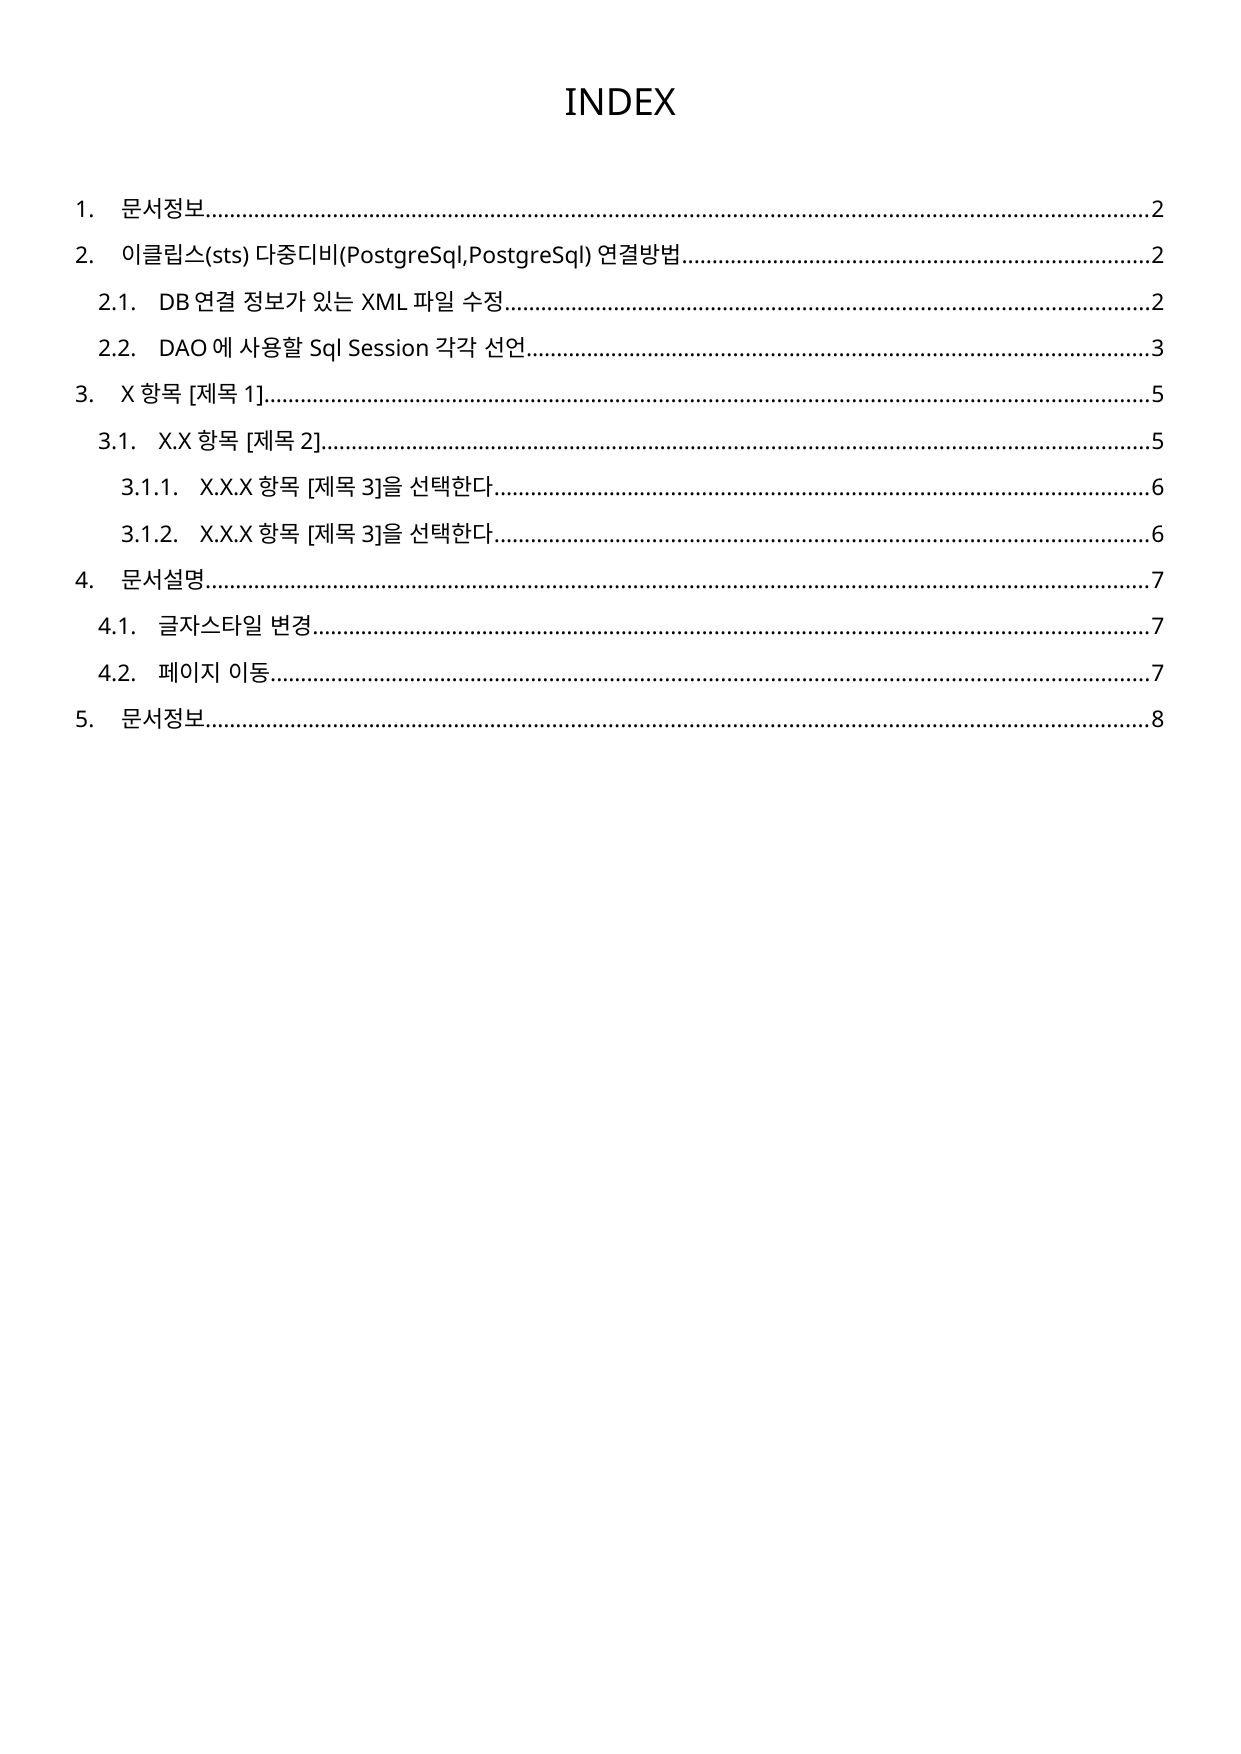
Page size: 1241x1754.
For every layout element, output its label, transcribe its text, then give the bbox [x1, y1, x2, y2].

text 4.1. 글자스타일 변경 7 [98, 608, 1165, 641]
text INDEX [75, 75, 1165, 126]
text 2.1. DB연결 정보가 있는 XML 파일 수정 2 [98, 284, 1165, 317]
text 3.1. X.X 항목 [제목2] 5 [98, 423, 1165, 456]
text 4.2. 페이지 이동 7 [98, 654, 1165, 688]
text 3.1.1. X.X.X 항목 [제목3]을 선택한다. 6 [121, 469, 1165, 502]
text 1. 문서정보 2 [75, 191, 1165, 224]
text 2. 이클립스(sts) 다중디비(PostgreSql,PostgreSql) 연결방법 2 [75, 237, 1165, 271]
text 3. X 항목 [제목1] 5 [75, 376, 1165, 410]
text 2.2. DAO에 사용할 Sql Session 각각 선언 3 [98, 330, 1165, 363]
text 4. 문서설명 7 [75, 562, 1165, 595]
text 5. 문서정보 8 [75, 701, 1165, 734]
text 3.1.2. X.X.X 항목 [제목3]을 선택한다. 6 [121, 515, 1165, 549]
